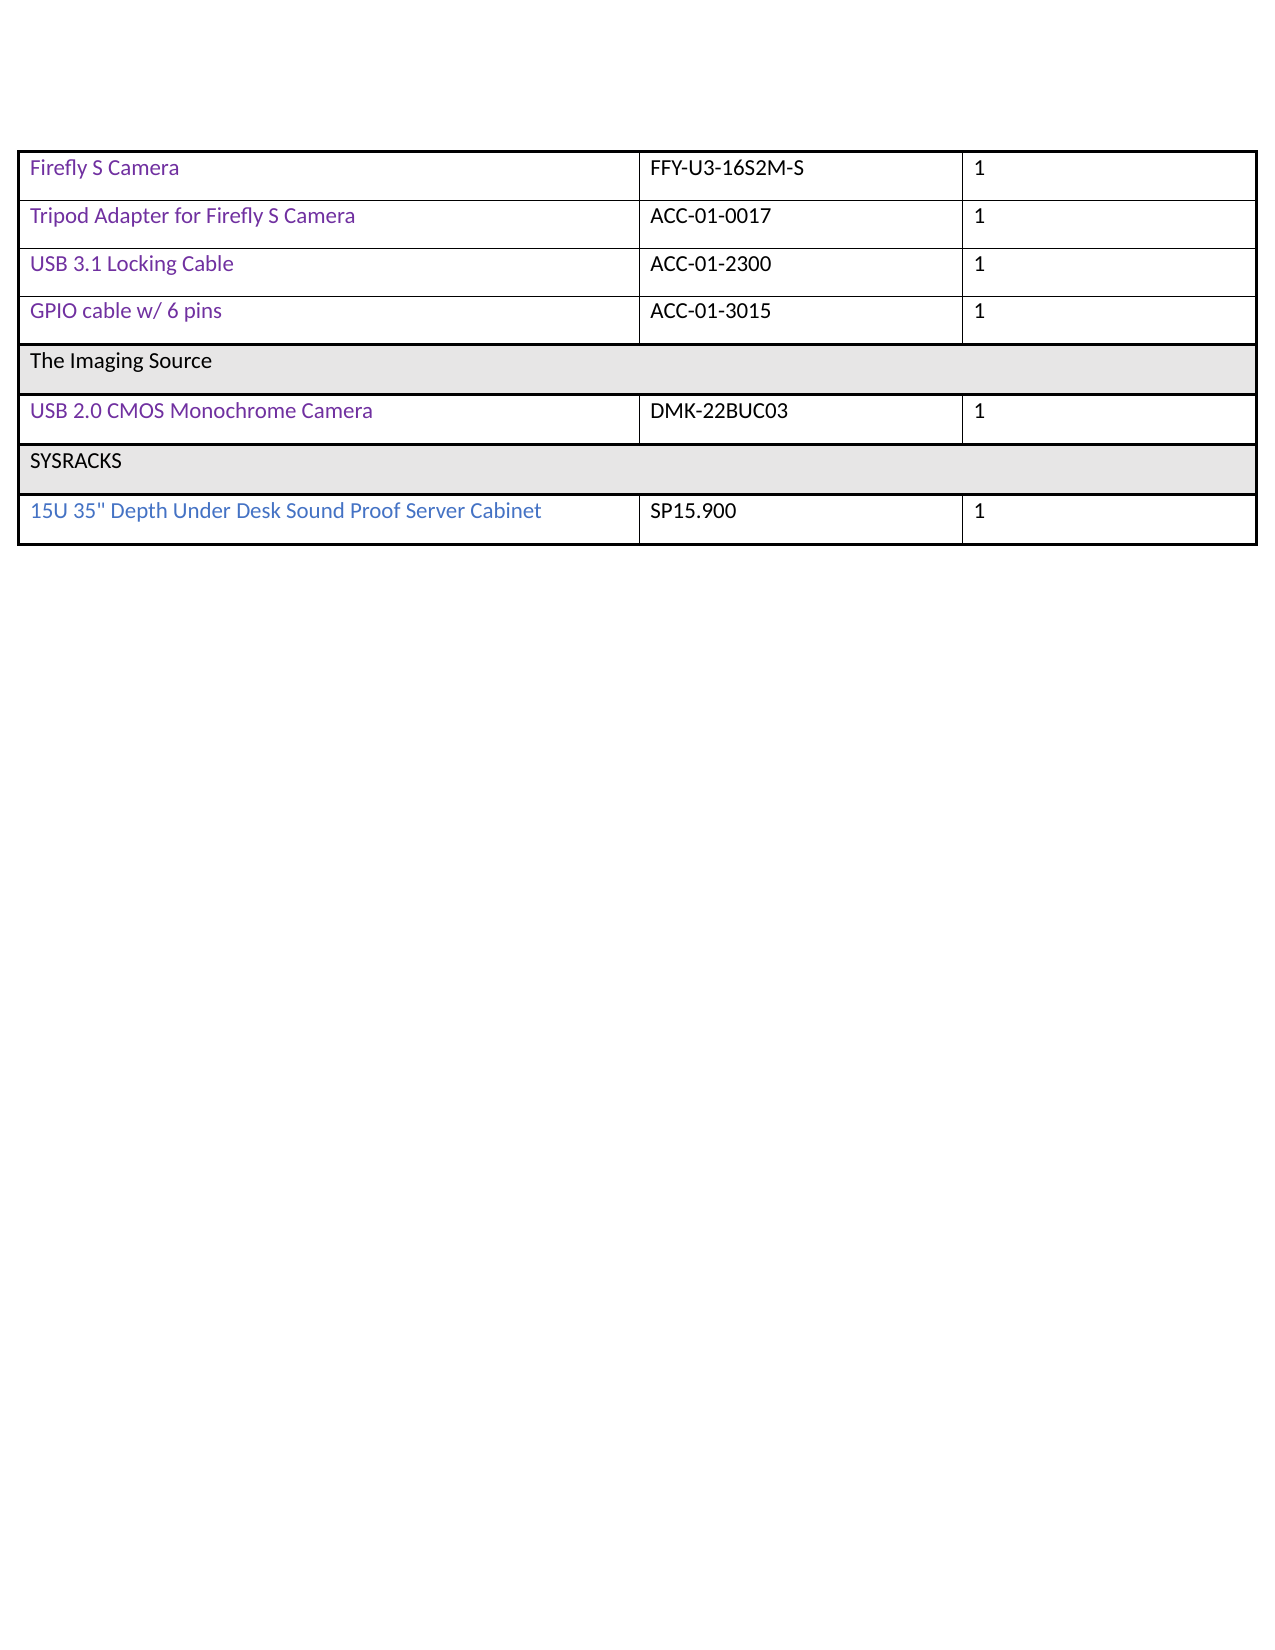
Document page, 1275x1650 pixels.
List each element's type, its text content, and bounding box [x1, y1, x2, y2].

table_cell 1 [963, 496, 1255, 543]
table_cell USB 3.1 Locking Cable [20, 249, 639, 296]
table_cell DMK-22BUC03 [640, 396, 962, 443]
table_cell 15U 35" Depth Under Desk Sound Proof Server Cabinet [20, 496, 639, 543]
table_cell 1 [963, 249, 1255, 296]
table_cell The Imaging Source [20, 346, 1255, 393]
table_cell ACC-01-3015 [640, 297, 962, 343]
table_cell SYSRACKS [20, 446, 1255, 493]
table_cell 1 [963, 297, 1255, 343]
table_cell 1 [963, 153, 1255, 200]
table_cell USB 2.0 CMOS Monochrome Camera [20, 396, 639, 443]
table_cell Firefly S Camera [20, 153, 639, 200]
table_cell 1 [963, 201, 1255, 248]
table_cell FFY-U3-16S2M-S [640, 153, 962, 200]
table_cell ACC-01-0017 [640, 201, 962, 248]
table_cell GPIO cable w/ 6 pins [20, 297, 639, 343]
table_cell 1 [963, 396, 1255, 443]
table_cell ACC-01-2300 [640, 249, 962, 296]
table_cell Tripod Adapter for Firefly S Camera [20, 201, 639, 248]
table_cell SP15.900 [640, 496, 962, 543]
